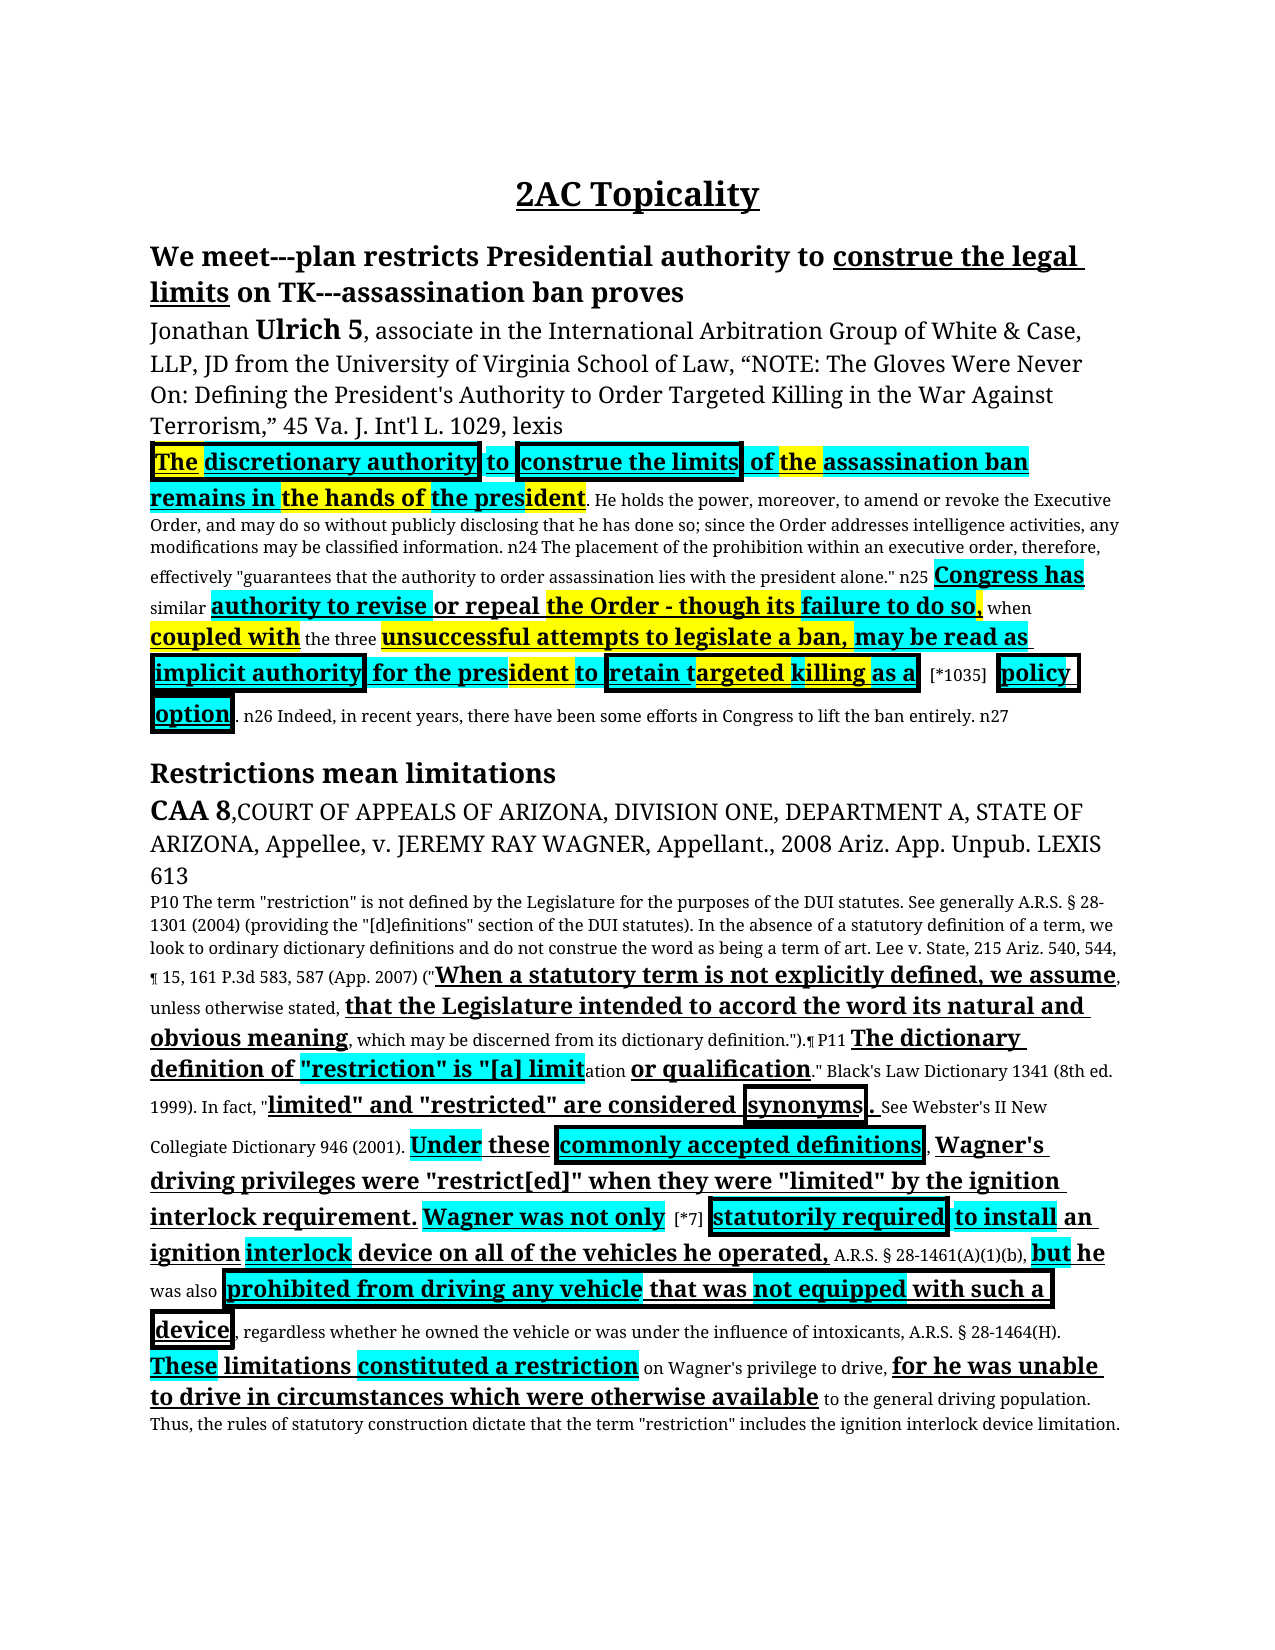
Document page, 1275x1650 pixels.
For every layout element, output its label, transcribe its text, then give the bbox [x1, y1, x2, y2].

text The discretionary authority to construe the limits of the assassination ban remains in the hands of the president. He holds the power, moreover, to amend or revoke the Executive Order, and may do so without publicly disclosing that he has done so; since the Order addresses intelligence activities, any modifications may be classified information. n24 The placement of the prohibition within an executive order, therefore, effectively "guarantees that the authority to order assassination lies with the president alone." n25 Congress has similar authority to revise or repeal the Order - though its failure to do so, when coupled with the three unsuccessful attempts to legislate a ban, may be read as implicit authority for the president to retain targeted killing as a [*1035] policy option. n26 Indeed, in recent years, there have been some efforts in Congress to lift the ban entirely. n27 [150, 441, 1125, 734]
subtitle We meet---plan restricts Presidential authority to construe the legal limits on TK---assassination ban proves [150, 237, 1125, 311]
text Jonathan Ulrich 5, associate in the International Arbitration Group of White & Case, LLP, JD from the University of Virginia School of Law, “NOTE: The Gloves Were Never On: Defining the President's Authority to Order Targeted Killing in the War Against Terrorism,” 45 Va. J. Int'l L. 1029, lexis [150, 311, 1125, 441]
text P10 The term "restriction" is not defined by the Legislature for the purposes of the DUI statutes. See generally A.R.S. § 28-1301 (2004) (providing the "[d]efinitions" section of the DUI statutes). In the absence of a statutory definition of a term, we look to ordinary dictionary definitions and do not construe the word as being a term of art. Lee v. State, 215 Ariz. 540, 544, ¶ 15, 161 P.3d 583, 587 (App. 2007) ("When a statutory term is not explicitly defined, we assume, unless otherwise stated, that the Legislature intended to accord the word its natural and obvious meaning, which may be discerned from its dictionary definition.").¶ P11 The dictionary definition of "restriction" is "[a] limitation or qualification." Black's Law Dictionary 1341 (8th ed. 1999). In fact, "limited" and "restricted" are considered synonyms. See Webster's II New Collegiate Dictionary 946 (2001). Under these commonly accepted definitions, Wagner's driving privileges were "restrict[ed]" when they were "limited" by the ignition interlock requirement. Wagner was not only [*7] statutorily required to install an ignition interlock device on all of the vehicles he operated, A.R.S. § 28-1461(A)(1)(b), but he was also prohibited from driving any vehicle that was not equipped with such a device, regardless whether he owned the vehicle or was under the influence of intoxicants, A.R.S. § 28-1464(H). These limitations constituted a restriction on Wagner's privilege to drive, for he was unable to drive in circumstances which were otherwise available to the general driving population. Thus, the rules of statutory construction dictate that the term "restriction" includes the ignition interlock device limitation. [150, 891, 1125, 1435]
text CAA 8,COURT OF APPEALS OF ARIZONA, DIVISION ONE, DEPARTMENT A, STATE OF ARIZONA, Appellee, v. JEREMY RAY WAGNER, Appellant., 2008 Ariz. App. Unpub. LEXIS 613 [150, 791, 1125, 891]
subtitle Restrictions mean limitations [150, 754, 1125, 791]
subtitle 2AC Topicality [150, 171, 1125, 216]
